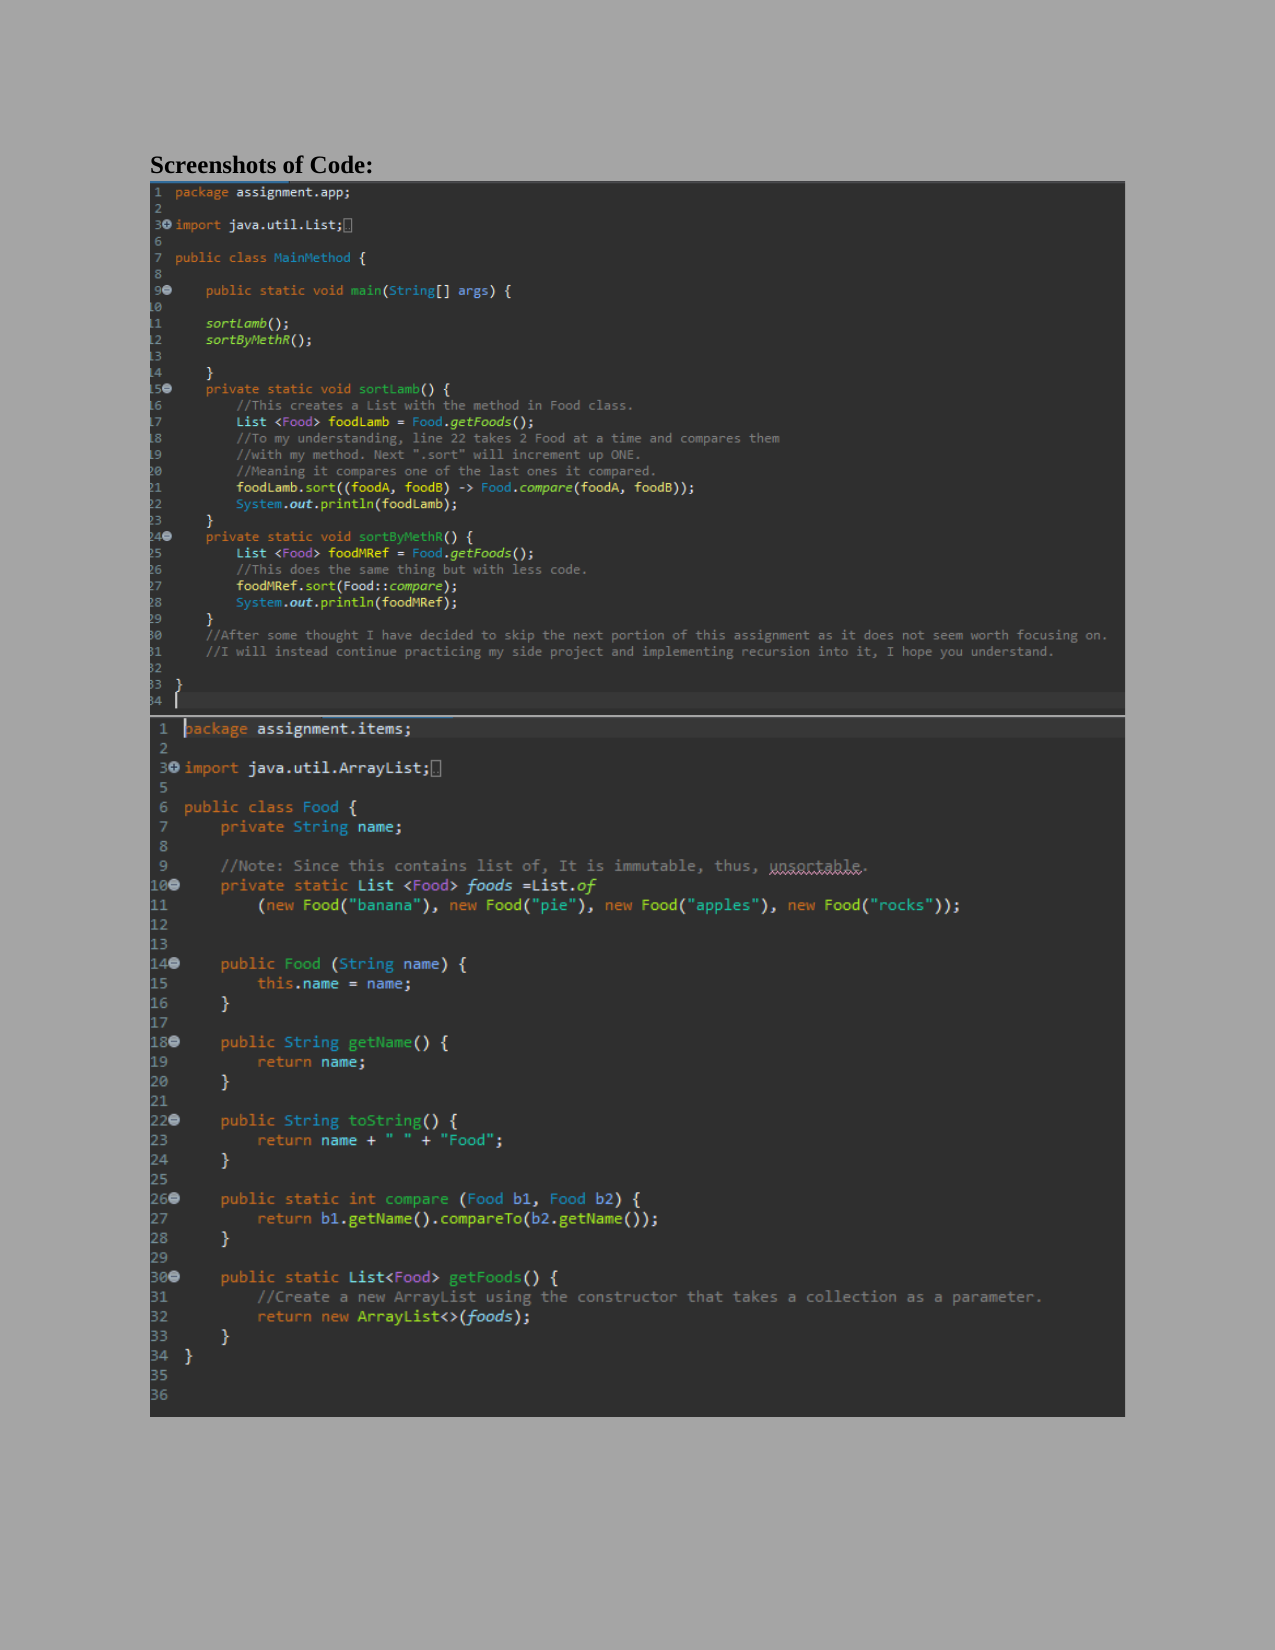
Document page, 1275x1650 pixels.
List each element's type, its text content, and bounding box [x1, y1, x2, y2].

picture [150, 717, 1125, 1417]
picture [150, 181, 1125, 715]
text Screenshots of Code: [150, 150, 1125, 181]
